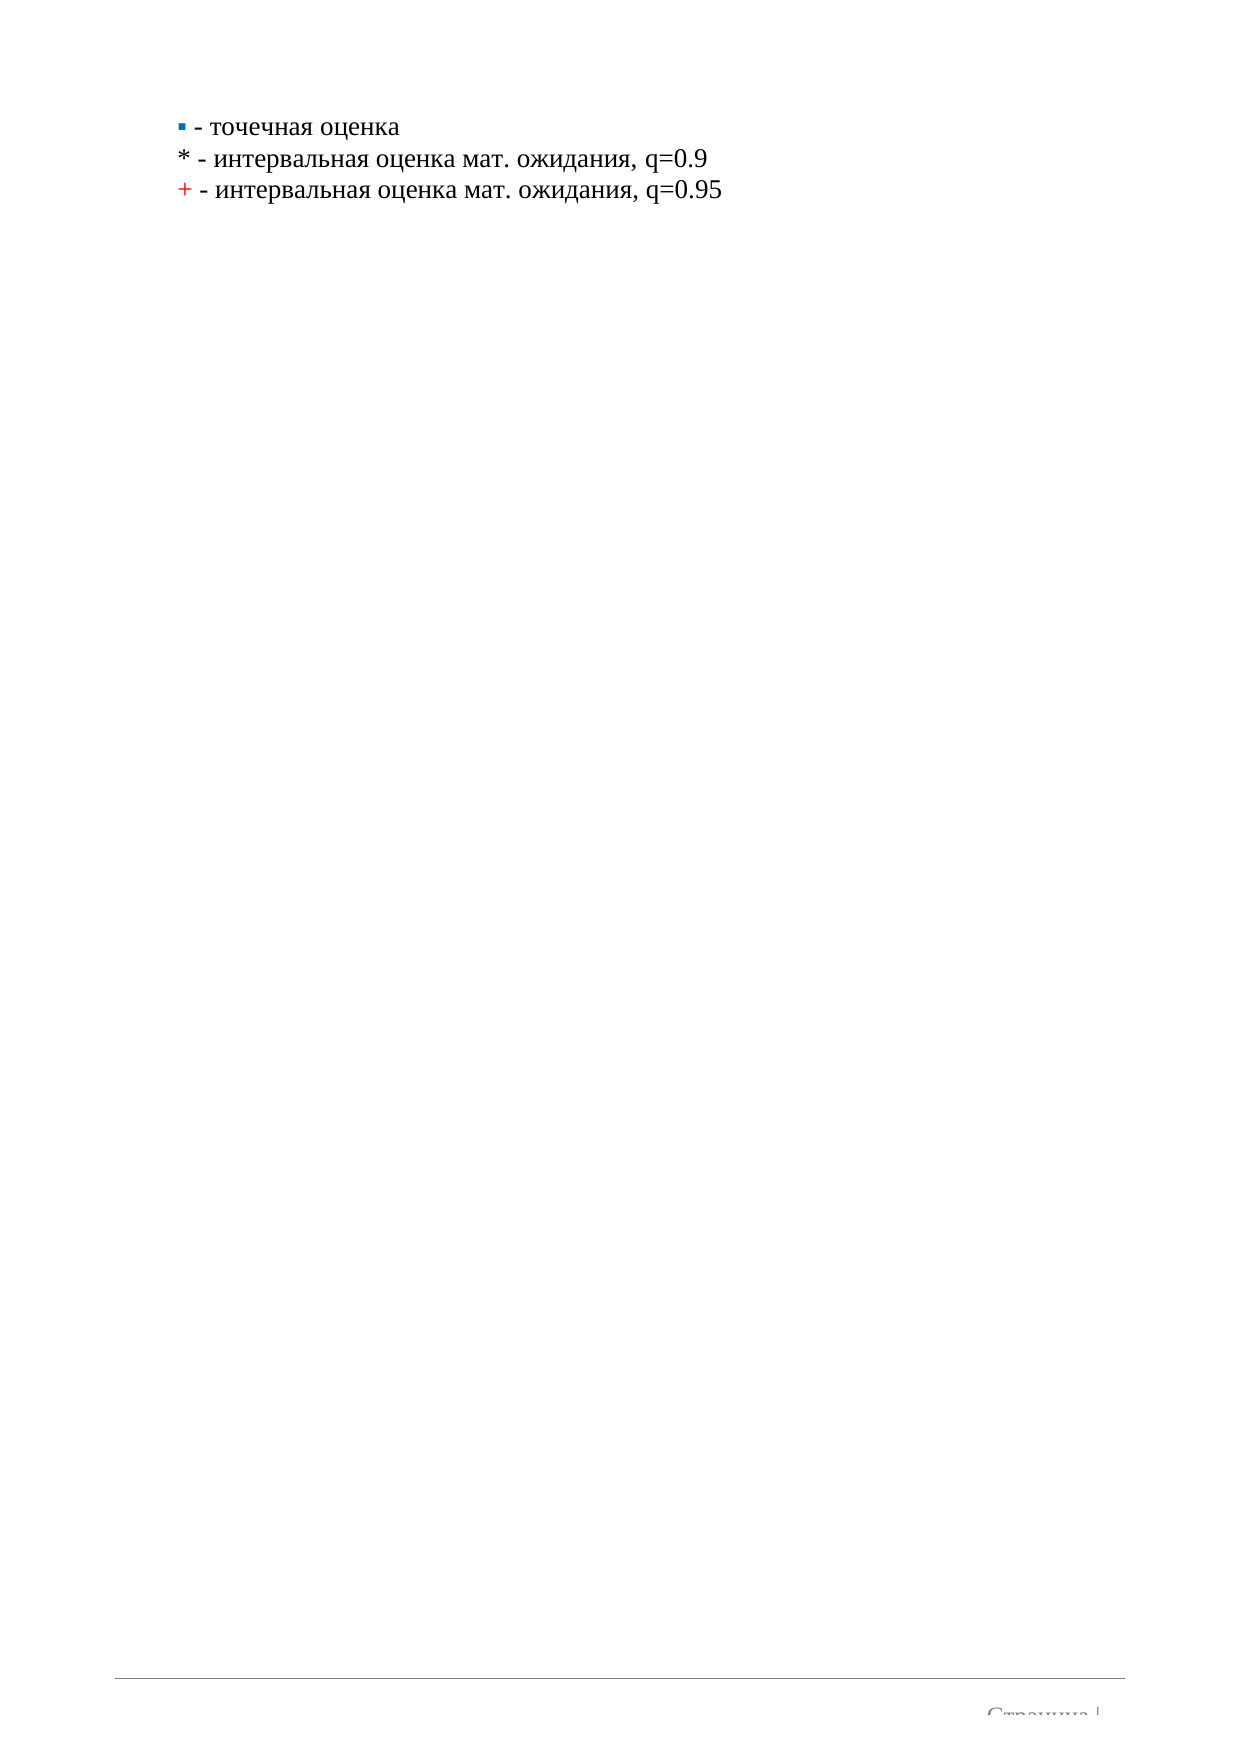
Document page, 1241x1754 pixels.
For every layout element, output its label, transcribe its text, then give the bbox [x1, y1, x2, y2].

list - точечная оценка [177, 110, 1136, 142]
list - интервальная оценка мат. ожидания, q=0.9 [177, 142, 1136, 173]
text + - интервальная оценка мат. ожидания, q=0.95 [177, 173, 1136, 204]
